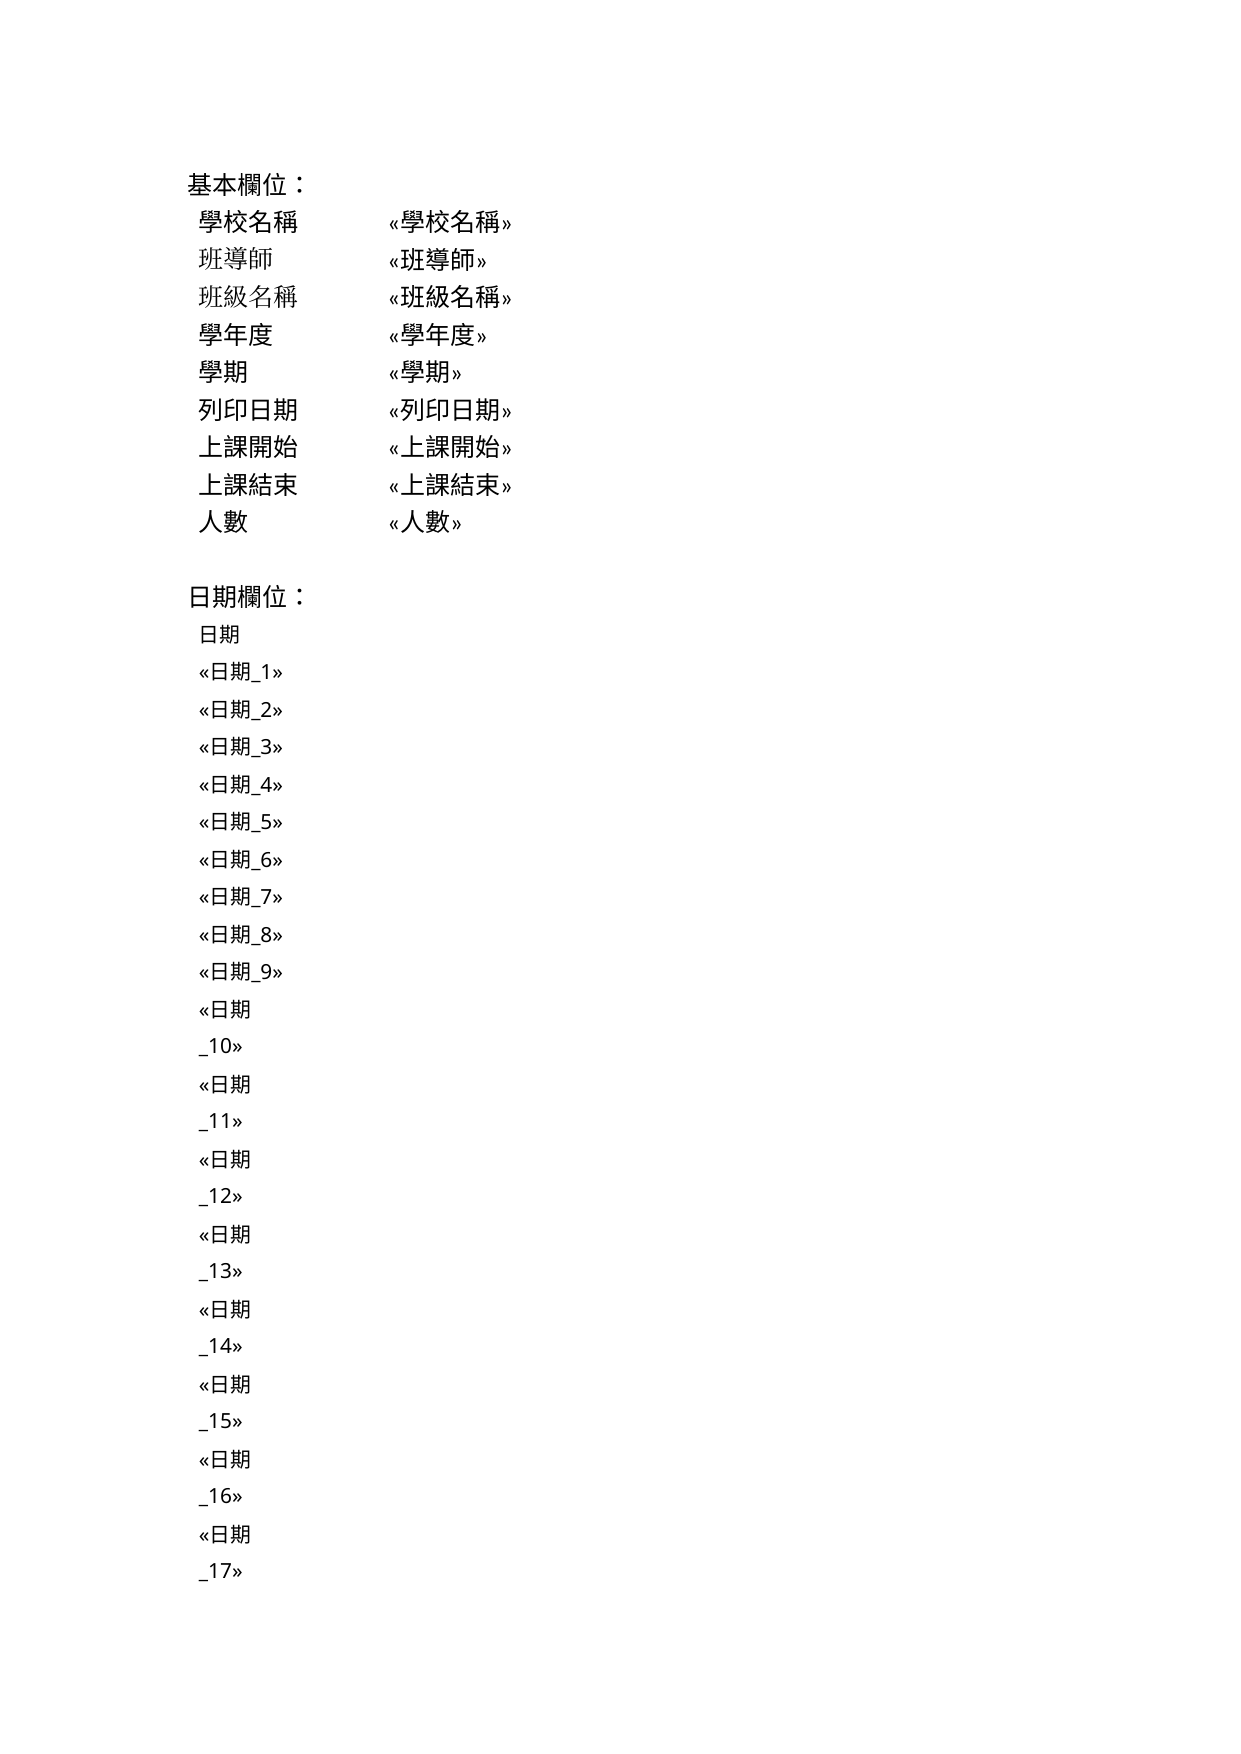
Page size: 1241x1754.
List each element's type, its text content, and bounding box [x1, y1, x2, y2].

table_cell «日期_16» [188, 1440, 302, 1514]
table_cell «日期_10» [188, 990, 302, 1064]
table_cell «班級名稱» [376, 277, 597, 314]
table_cell «日期_11» [188, 1065, 302, 1139]
table_header «學校名稱» [376, 202, 597, 239]
table_cell «日期_13» [188, 1215, 302, 1289]
table_cell «日期_7» [188, 877, 302, 914]
table_cell «上課開始» [376, 427, 597, 464]
table_header 日期 [188, 615, 302, 652]
table_cell 班導師 [188, 240, 376, 277]
table_cell «日期_6» [188, 840, 302, 877]
table_cell 上課開始 [188, 427, 376, 464]
table_cell «學年度» [376, 315, 597, 352]
table_cell «日期_3» [188, 727, 302, 764]
table_cell 班級名稱 [188, 277, 376, 314]
table_cell 上課結束 [188, 465, 376, 502]
table_cell «日期_14» [188, 1290, 302, 1364]
table_header 學校名稱 [188, 202, 376, 239]
table_cell 列印日期 [188, 390, 376, 427]
table_cell «日期_8» [188, 915, 302, 952]
table_cell «班導師» [376, 240, 597, 277]
table_cell «日期_2» [188, 690, 302, 727]
table_cell «日期_5» [188, 802, 302, 839]
table_cell «學期» [376, 352, 597, 389]
table_cell 人數 [188, 502, 376, 539]
table_cell «人數» [376, 502, 597, 539]
text 日期欄位： [187, 577, 1053, 614]
table_cell 學期 [188, 352, 376, 389]
text 基本欄位： [187, 164, 1053, 202]
table_cell «日期_9» [188, 952, 302, 989]
table_cell «日期_17» [188, 1515, 302, 1589]
table_cell «上課結束» [376, 465, 597, 502]
table_cell «日期_15» [188, 1365, 302, 1439]
table_cell «日期_4» [188, 765, 302, 802]
table_cell «列印日期» [376, 390, 597, 427]
table_cell 學年度 [188, 315, 376, 352]
table_cell «日期_12» [188, 1140, 302, 1214]
table_cell «日期_1» [188, 652, 302, 689]
